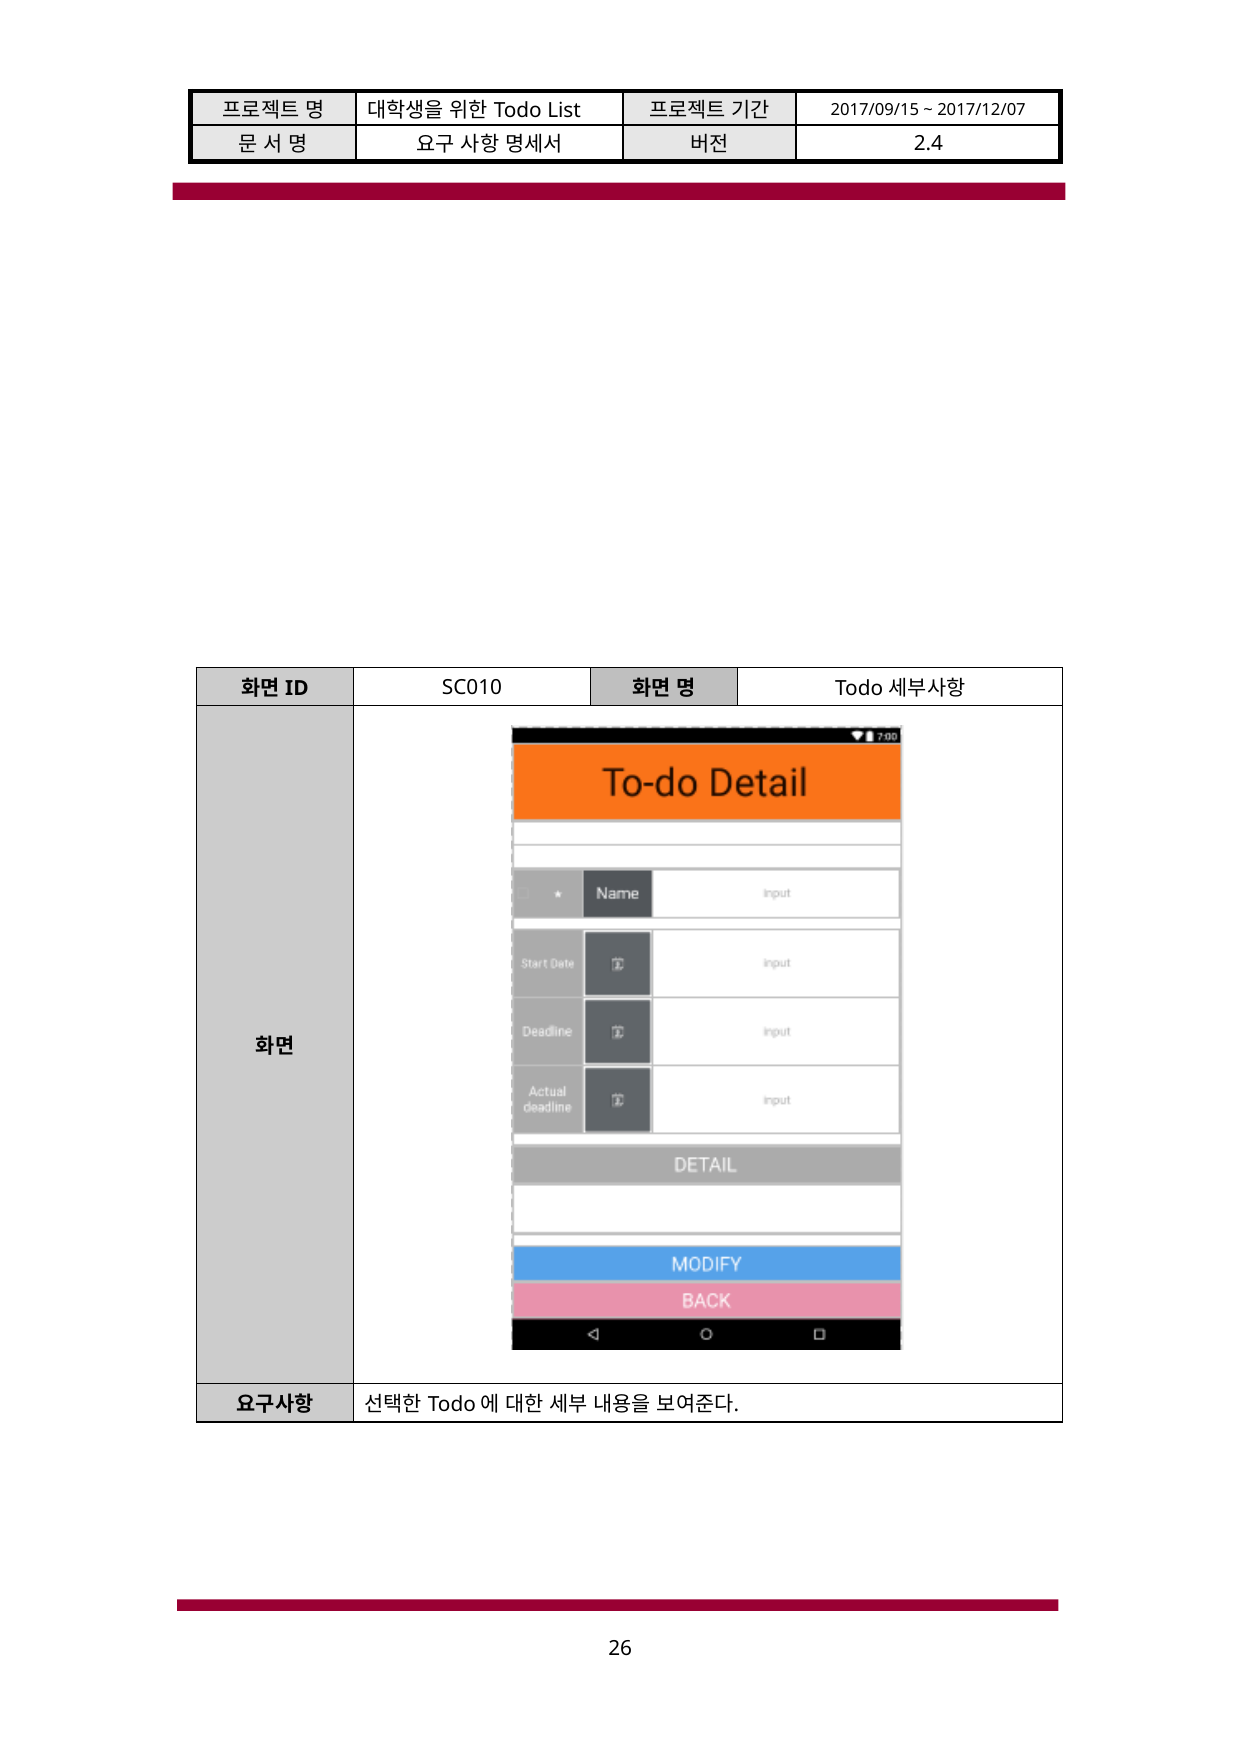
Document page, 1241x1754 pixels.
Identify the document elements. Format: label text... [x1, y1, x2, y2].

table_cell [354, 706, 1062, 1383]
table_cell 선택한 Todo에 대한 세부 내용을 보여준다. [354, 1384, 1062, 1421]
table_header Todo 세부사항 [738, 668, 1062, 705]
table_header SC010 [354, 668, 590, 705]
table_header 화면 명 [591, 668, 737, 705]
table_cell 화면 [197, 706, 353, 1383]
picture [511, 725, 904, 1350]
table_cell 요구사항 [197, 1384, 353, 1421]
table_header 화면 ID [197, 668, 353, 705]
